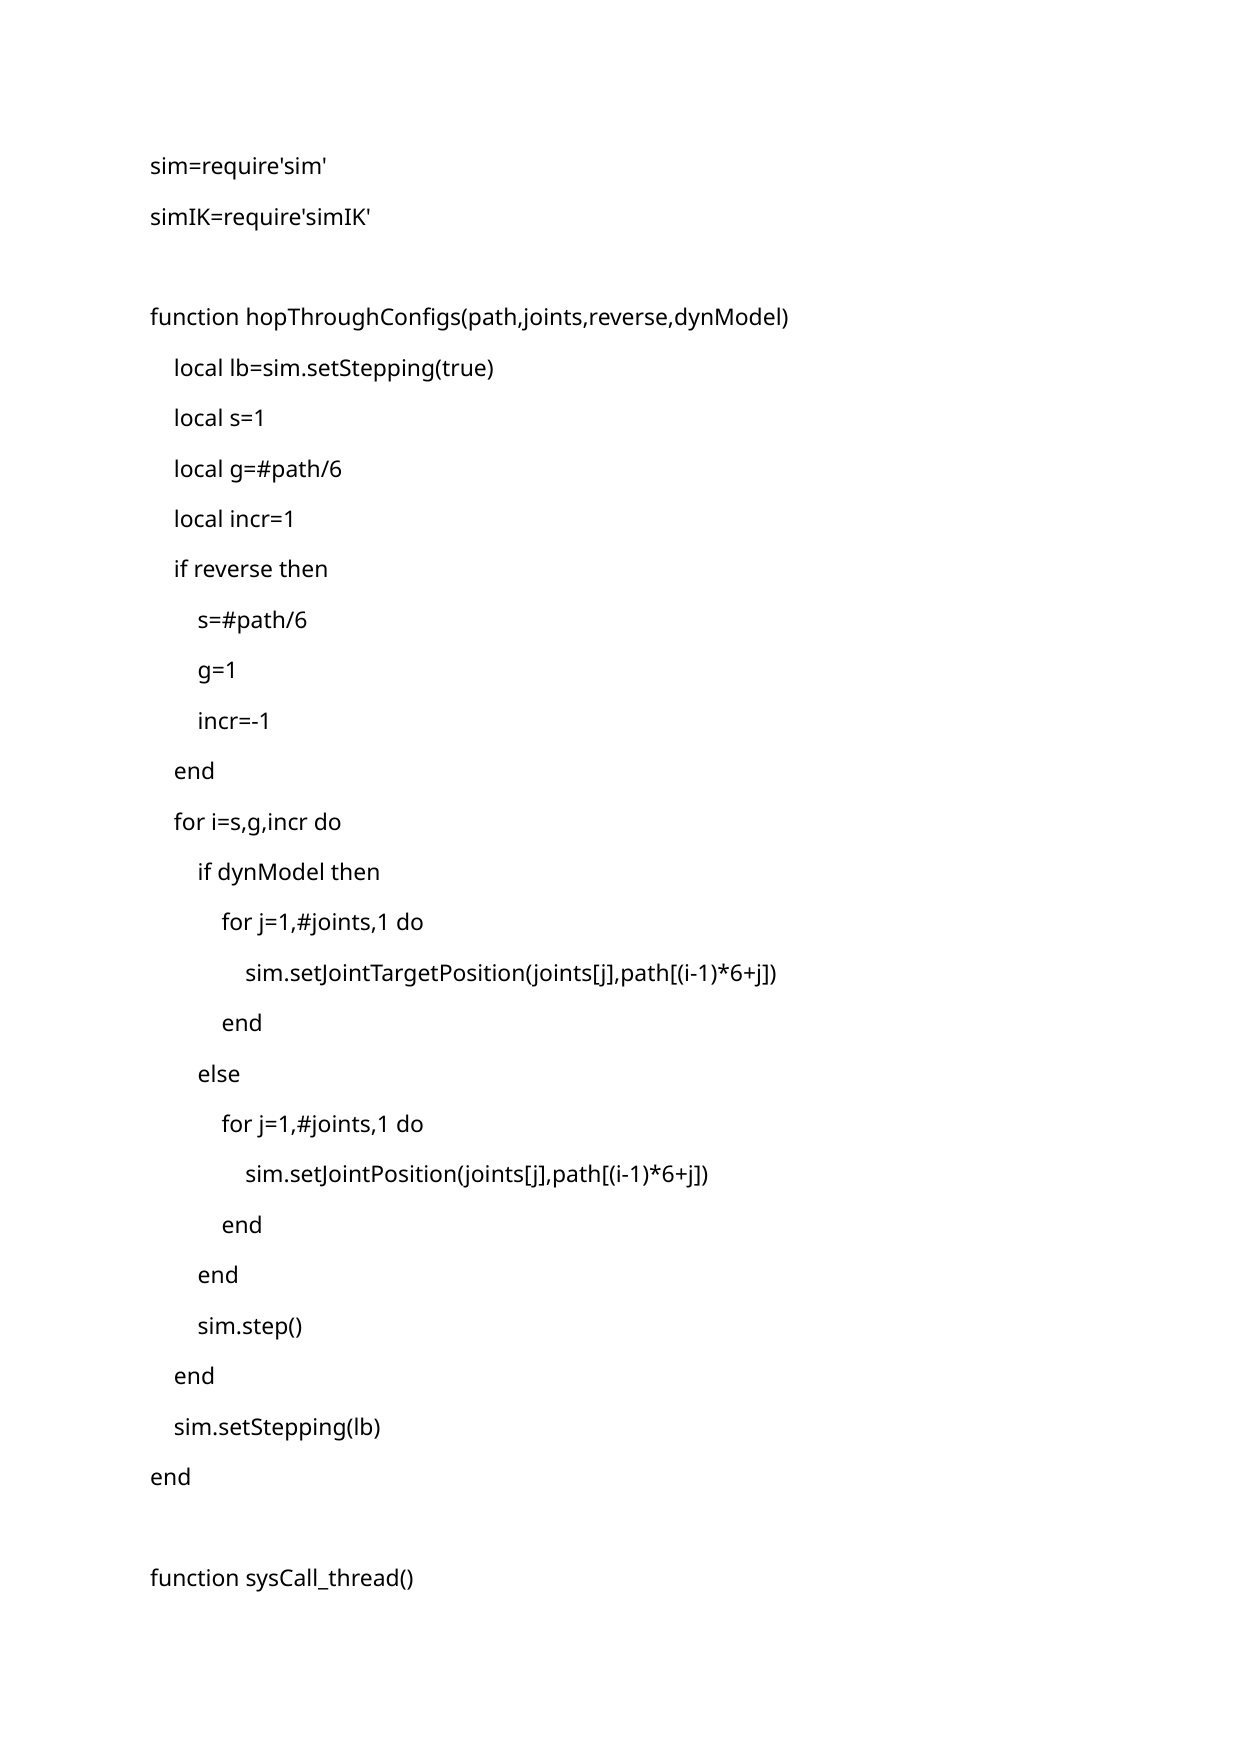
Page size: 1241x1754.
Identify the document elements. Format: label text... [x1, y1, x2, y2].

text sim=require'sim' [150, 150, 1090, 181]
text local incr=1 [150, 503, 1090, 534]
text function hopThroughConfigs(path,joints,reverse,dynModel) [150, 301, 1090, 332]
text local g=#path/6 [150, 452, 1090, 484]
text if dynModel then [150, 856, 1090, 887]
text end [150, 1259, 1090, 1290]
text end [150, 1461, 1090, 1492]
text sim.setJointTargetPosition(joints[j],path[(i-1)*6+j]) [150, 957, 1090, 988]
text end [150, 1209, 1090, 1240]
text sim.setStepping(lb) [150, 1410, 1090, 1442]
text end [150, 1007, 1090, 1038]
text for j=1,#joints,1 do [150, 906, 1090, 937]
text end [150, 755, 1090, 786]
text else [150, 1057, 1090, 1089]
text simIK=require'simIK' [150, 200, 1090, 232]
text for j=1,#joints,1 do [150, 1108, 1090, 1139]
text incr=-1 [150, 704, 1090, 736]
text local lb=sim.setStepping(true) [150, 352, 1090, 383]
text s=#path/6 [150, 604, 1090, 635]
text sim.setJointPosition(joints[j],path[(i-1)*6+j]) [150, 1158, 1090, 1189]
text function sysCall_thread() [150, 1562, 1090, 1593]
text local s=1 [150, 402, 1090, 433]
text end [150, 1360, 1090, 1391]
text sim.step() [150, 1309, 1090, 1341]
text g=1 [150, 654, 1090, 685]
text if reverse then [150, 553, 1090, 584]
text for i=s,g,incr do [150, 805, 1090, 837]
